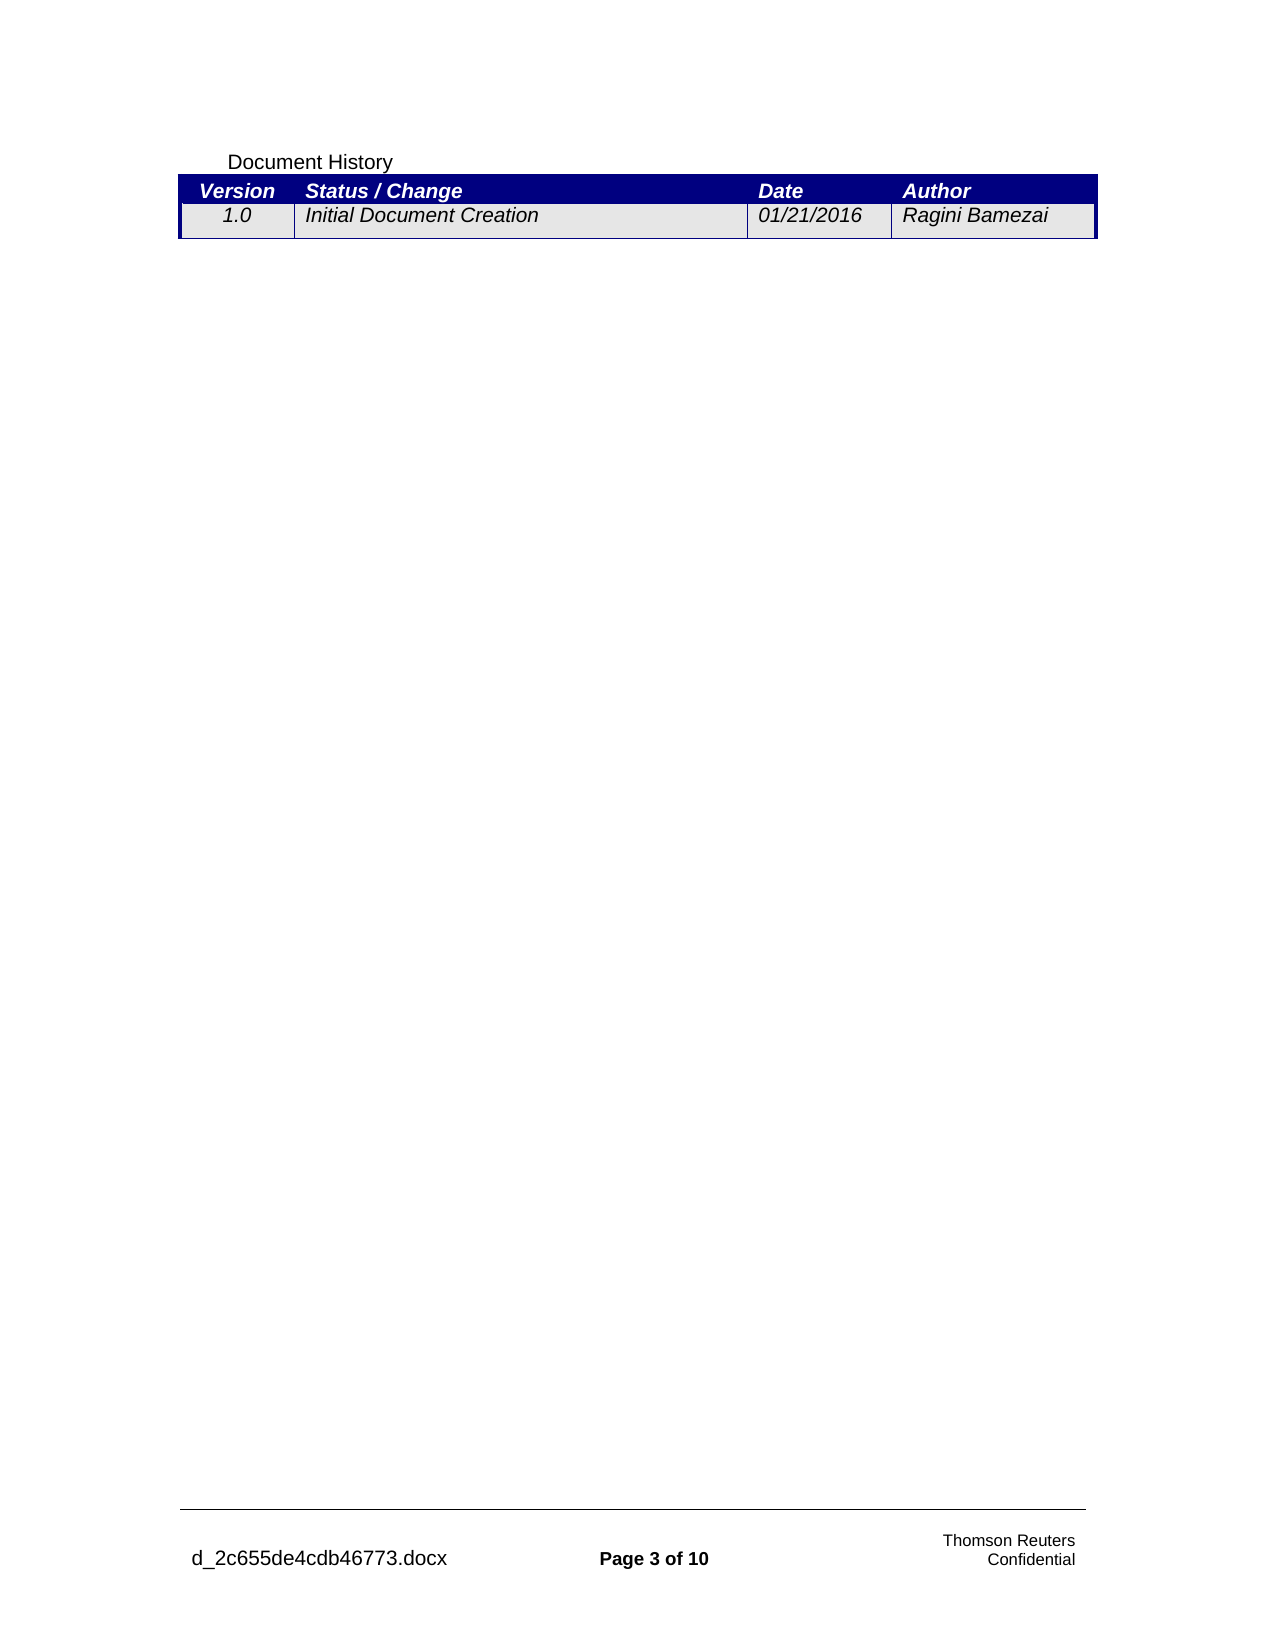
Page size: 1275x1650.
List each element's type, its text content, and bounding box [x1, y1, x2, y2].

table_header Version [182, 179, 294, 203]
table_cell 01/21/2016 [748, 204, 891, 238]
table_header Date [748, 179, 891, 203]
table_header Author [892, 179, 1094, 203]
table_cell 1.0 [182, 204, 294, 238]
table_cell Initial Document Creation [295, 204, 747, 238]
table_header Status / Change [295, 179, 747, 203]
table_cell Ragini Bamezai [892, 204, 1094, 238]
text Document History [222, 150, 1125, 174]
